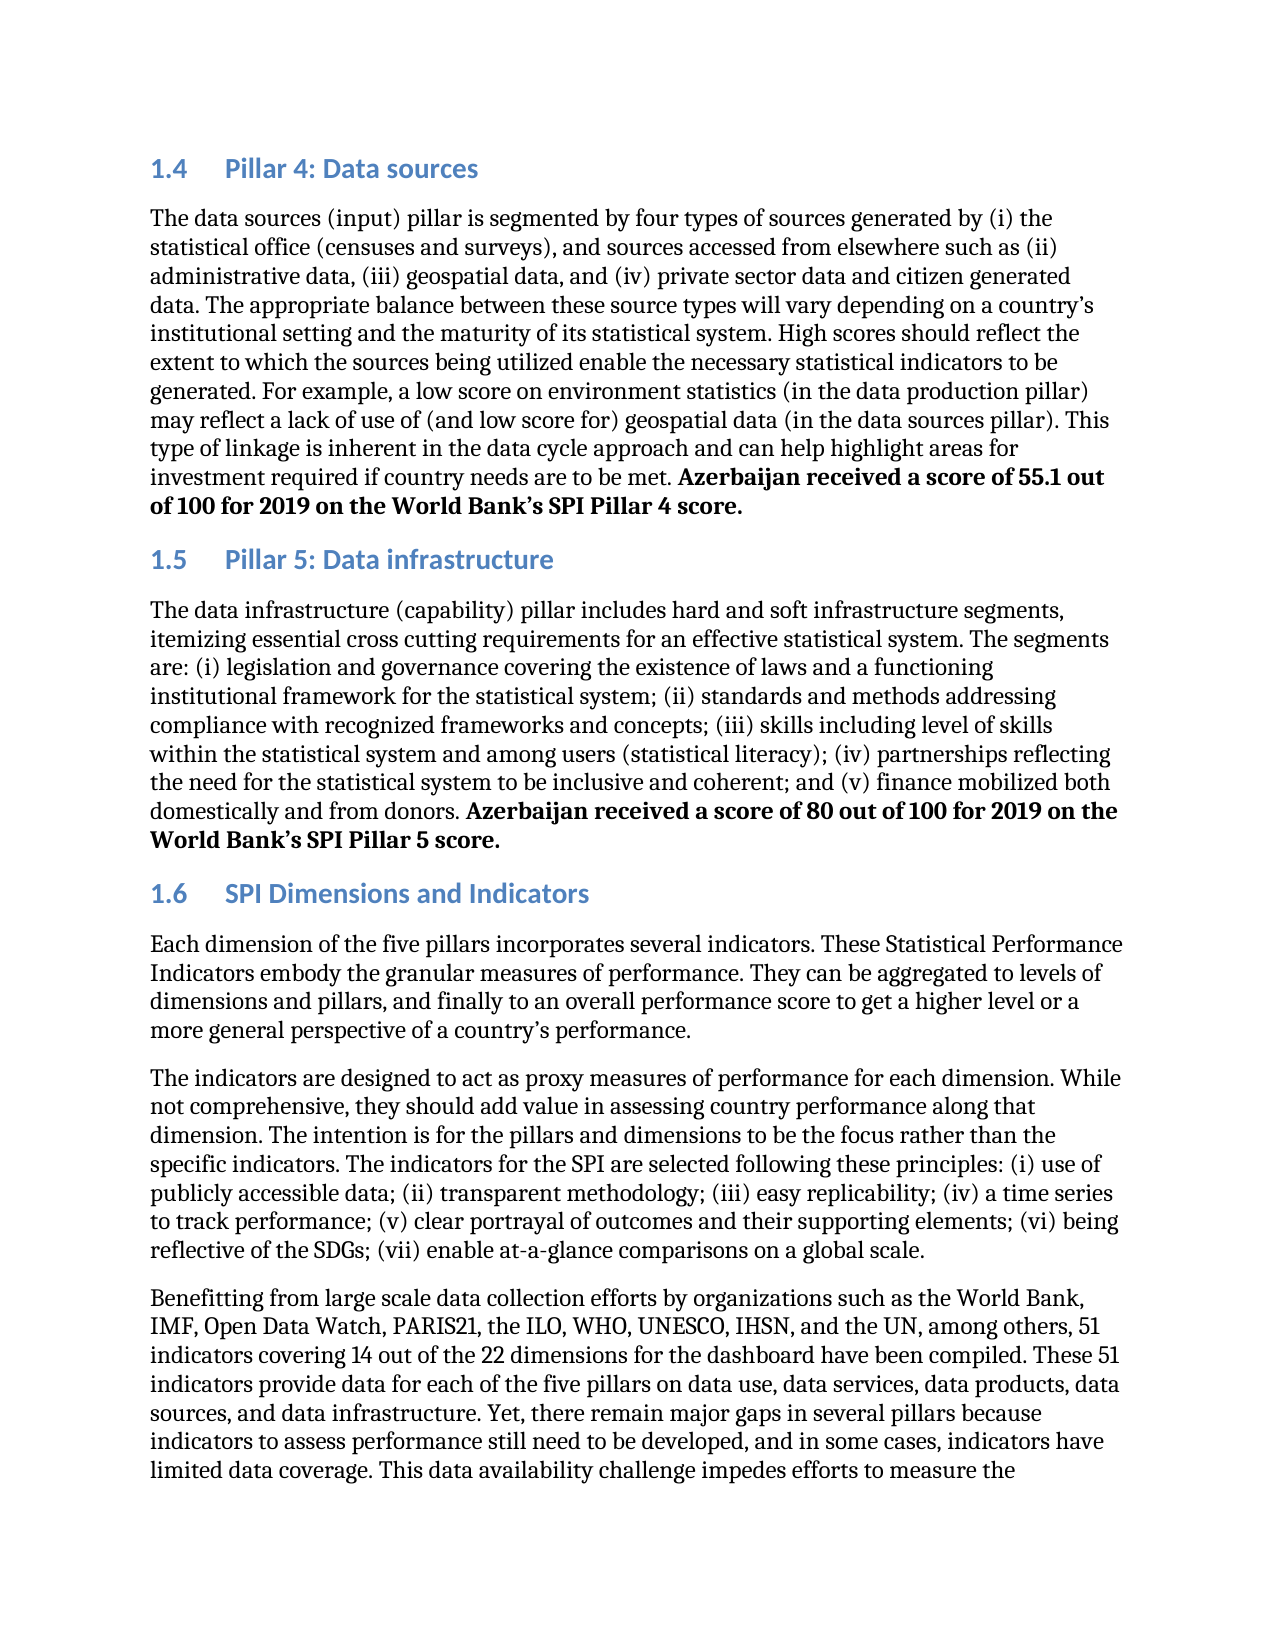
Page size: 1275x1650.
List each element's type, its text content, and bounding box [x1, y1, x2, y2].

subtitle 1.6 SPI Dimensions and Indicators [150, 875, 1125, 911]
text The data sources (input) pillar is segmented by four types of sources generated by (i) the statistical office (censuses and surveys), and sources accessed from elsewhere such as (ii) administrative data, (iii) geospatial data, and (iv) private sector data and citizen generated data. The appropriate balance between these source types will vary depending on a country’s institutional setting and the maturity of its statistical system. High scores should reflect the extent to which the sources being utilized enable the necessary statistical indicators to be generated. For example, a low score on environment statistics (in the data production pillar) may reflect a lack of use of (and low score for) geospatial data (in the data sources pillar). This type of linkage is inherent in the data cycle approach and can help highlight areas for investment required if country needs are to be met. Azerbaijan received a score of 55.1 out of 100 for 2019 on the World Bank’s SPI Pillar 4 score. [150, 204, 1125, 521]
text The data infrastructure (capability) pillar includes hard and soft infrastructure segments, itemizing essential cross cutting requirements for an effective statistical system. The segments are: (i) legislation and governance covering the existence of laws and a functioning institutional framework for the statistical system; (ii) standards and methods addressing compliance with recognized frameworks and concepts; (iii) skills including level of skills within the statistical system and among users (statistical literacy); (iv) partnerships reflecting the need for the statistical system to be inclusive and coherent; and (v) finance mobilized both domestically and from donors. Azerbaijan received a score of 80 out of 100 for 2019 on the World Bank’s SPI Pillar 5 score. [150, 596, 1125, 854]
text The indicators are designed to act as proxy measures of performance for each dimension. While not comprehensive, they should add value in assessing country performance along that dimension. The intention is for the pillars and dimensions to be the focus rather than the specific indicators. The indicators for the SPI are selected following these principles: (i) use of publicly accessible data; (ii) transparent methodology; (iii) easy replicability; (iv) a time series to track performance; (v) clear portrayal of outcomes and their supporting elements; (vi) being reflective of the SDGs; (vii) enable at-a-glance comparisons on a global scale. [150, 1063, 1125, 1265]
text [150, 1283, 1125, 1485]
subtitle 1.4 Pillar 4: Data sources [150, 150, 1125, 186]
subtitle 1.5 Pillar 5: Data infrastructure [150, 541, 1125, 577]
text Each dimension of the five pillars incorporates several indicators. These Statistical Performance Indicators embody the granular measures of performance. They can be aggregated to levels of dimensions and pillars, and finally to an overall performance score to get a higher level or a more general perspective of a country’s performance. [150, 930, 1125, 1045]
